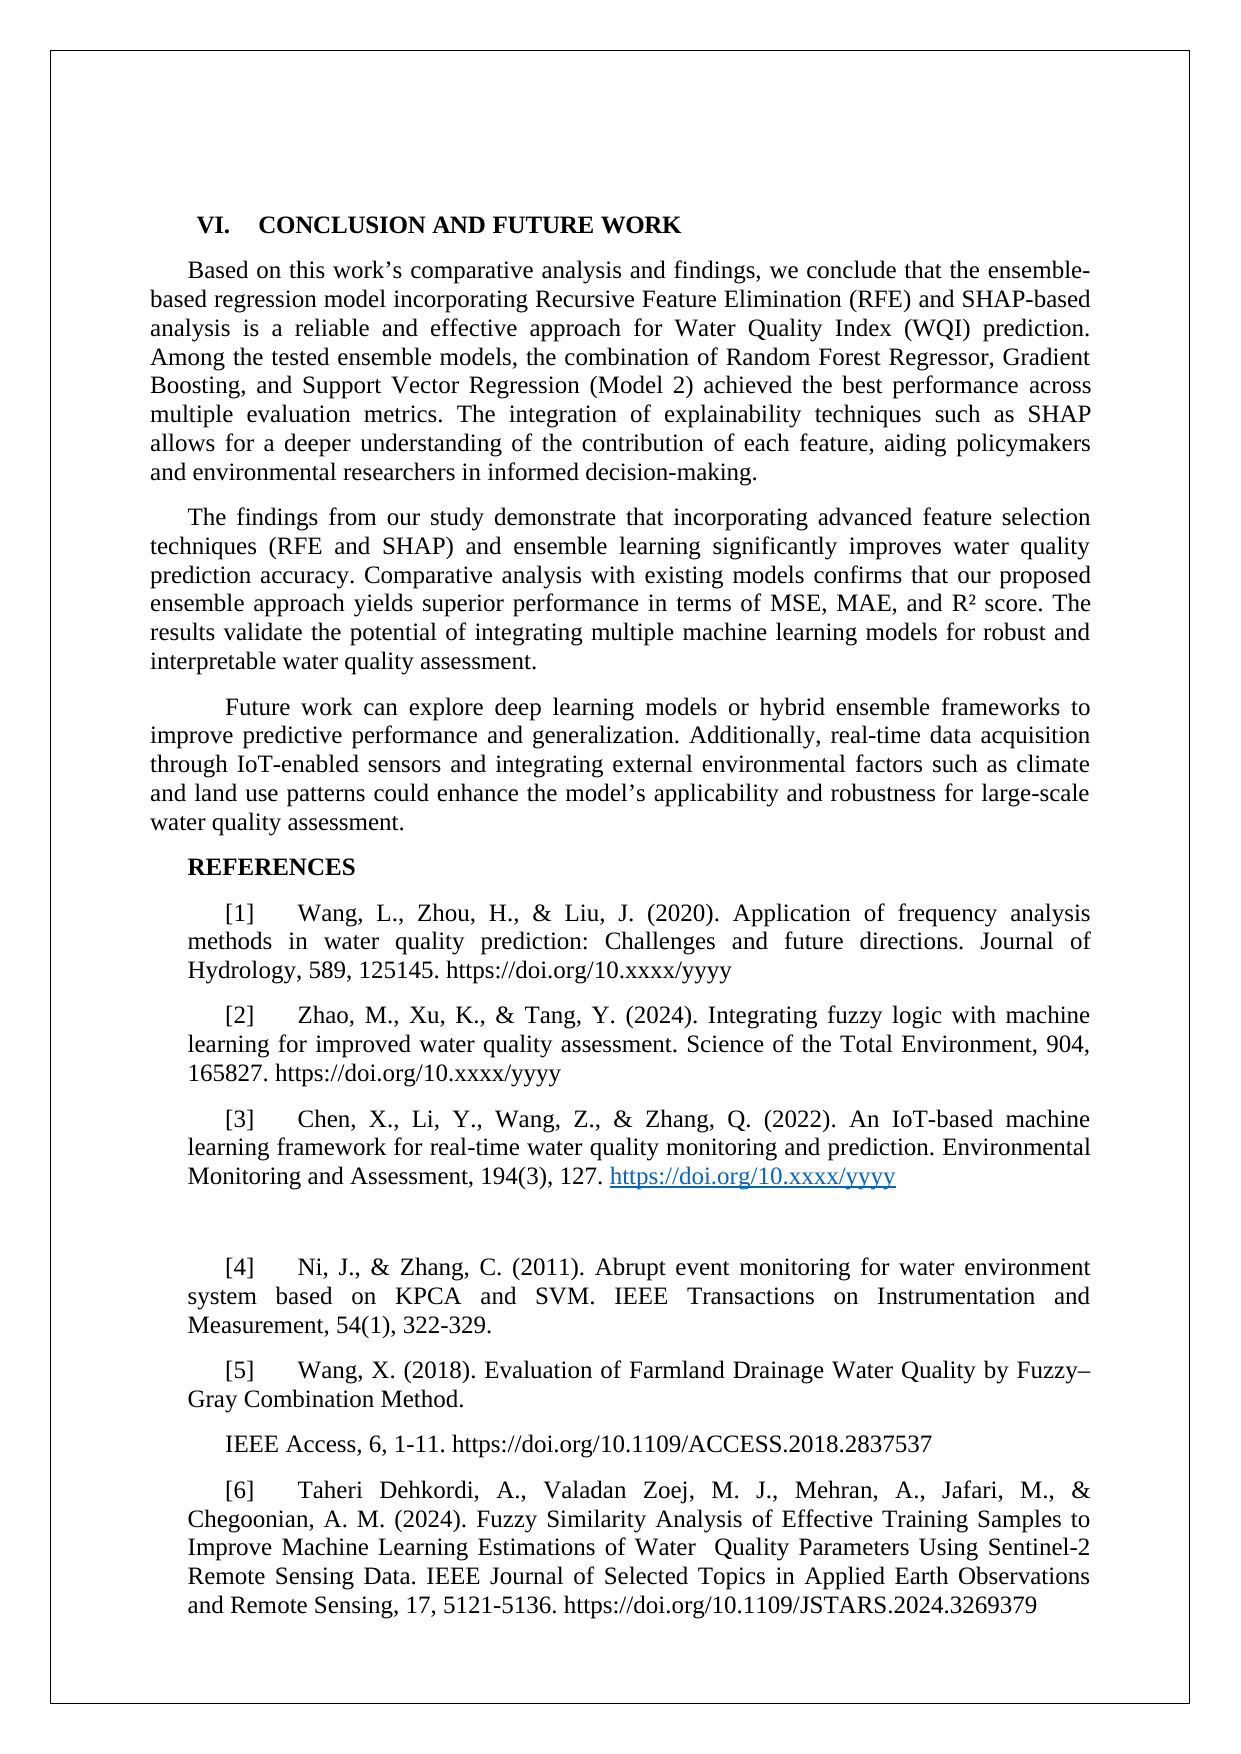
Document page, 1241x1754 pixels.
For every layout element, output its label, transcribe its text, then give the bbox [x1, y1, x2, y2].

text The findings from our study demonstrate that incorporating advanced feature selection techniques (RFE and SHAP) and ensemble learning significantly improves water quality prediction accuracy. Comparative analysis with existing models confirms that our proposed ensemble approach yields superior performance in terms of MSE, MAE, and R² score. The results validate the potential of integrating multiple machine learning models for robust and interpretable water quality assessment. [150, 502, 1091, 675]
list CONCLUSION AND FUTURE WORK [196, 210, 1137, 239]
text Future work can explore deep learning models or hybrid ensemble frameworks to improve predictive performance and generalization. Additionally, real-time data acquisition through IoT-enabled sensors and integrating external environmental factors such as climate and land use patterns could enhance the model’s applicability and robustness for large-scale water quality assessment. [150, 692, 1091, 835]
text Based on this work’s comparative analysis and findings, we conclude that the ensemble-based regression model incorporating Recursive Feature Elimination (RFE) and SHAP-based analysis is a reliable and effective approach for Water Quality Index (WQI) prediction. Among the tested ensemble models, the combination of Random Forest Regressor, Gradient Boosting, and Support Vector Regression (Model 2) achieved the best performance across multiple evaluation metrics. The integration of explainability techniques such as SHAP allows for a deeper understanding of the contribution of each feature, aiding policymakers and environmental researchers in informed decision-making. [150, 255, 1091, 485]
text IEEE Access, 6, 1-11. https://doi.org/10.1109/ACCESS.2018.2837537 [187, 1429, 1091, 1458]
text [5] Wang, X. (2018). Evaluation of Farmland Drainage Water Quality by Fuzzy–Gray Combination Method. [187, 1355, 1091, 1413]
text [3] Chen, X., Li, Y., Wang, Z., & Zhang, Q. (2022). An IoT-based machine learning framework for real-time water quality monitoring and prediction. Environmental Monitoring and Assessment, 194(3), 127. https://doi.org/10.xxxx/yyyy [187, 1104, 1091, 1190]
text [4] Ni, J., & Zhang, C. (2011). Abrupt event monitoring for water environment system based on KPCA and SVM. IEEE Transactions on Instrumentation and Measurement, 54(1), 322-329. [187, 1252, 1091, 1338]
text REFERENCES [150, 852, 1091, 881]
text [6] Taheri Dehkordi, A., Valadan Zoej, M. J., Mehran, A., Jafari, M., & Chegoonian, A. M. (2024). Fuzzy Similarity Analysis of Effective Training Samples to Improve Machine Learning Estimations of Water Quality Parameters Using Sentinel-2 Remote Sensing Data. IEEE Journal of Selected Topics in Applied Earth Observations and Remote Sensing, 17, 5121-5136. https://doi.org/10.1109/JSTARS.2024.3269379 [187, 1475, 1091, 1619]
text [2] Zhao, M., Xu, K., & Tang, Y. (2024). Integrating fuzzy logic with machine learning for improved water quality assessment. Science of the Total Environment, 904, 165827. https://doi.org/10.xxxx/yyyy [187, 1001, 1091, 1087]
text [1] Wang, L., Zhou, H., & Liu, J. (2020). Application of frequency analysis methods in water quality prediction: Challenges and future directions. Journal of Hydrology, 589, 125145. https://doi.org/10.xxxx/yyyy [187, 898, 1091, 984]
